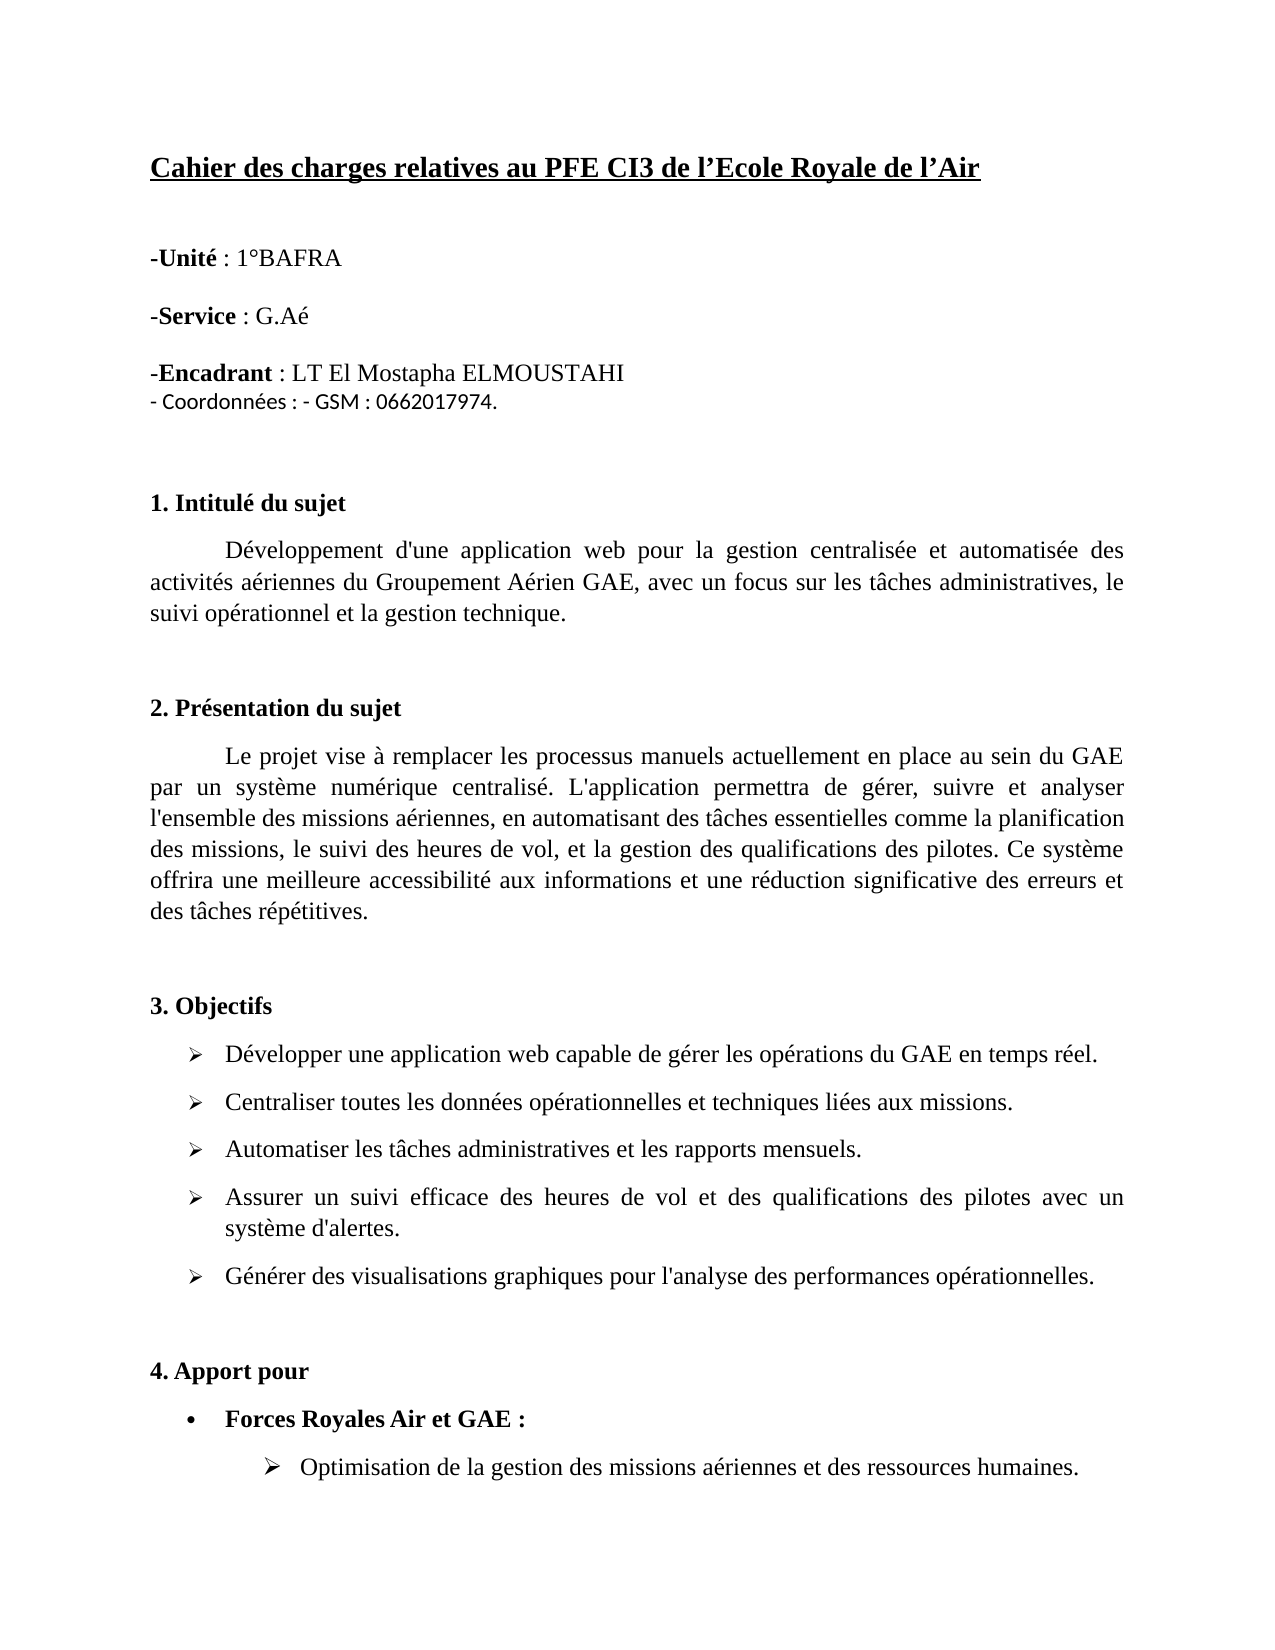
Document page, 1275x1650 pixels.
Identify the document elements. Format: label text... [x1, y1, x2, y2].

list Assurer un suivi efficace des heures de vol et des qualifications des pilotes avec un système d'alertes. [187, 1182, 1125, 1242]
text Le projet vise à remplacer les processus manuels actuellement en place au sein du GAE par un système numérique centralisé. L'application permettra de gérer, suivre et analyser l'ensemble des missions aériennes, en automatisant des tâches essentielles comme la planification des missions, le suivi des heures de vol, et la gestion des qualifications des pilotes. Ce système offrira une meilleure accessibilité aux informations et une réduction significative des erreurs et des tâches répétitives. [150, 741, 1125, 925]
list Forces Royales Air et GAE : [187, 1404, 1125, 1433]
list Optimisation de la gestion des missions aériennes et des ressources humaines. [262, 1452, 1125, 1481]
text 4. Apport pour [150, 1356, 1125, 1385]
text -Encadrant : LT El Mostapha ELMOUSTAHI [150, 358, 1125, 387]
list Centraliser toutes les données opérationnelles et techniques liées aux missions. [187, 1087, 1125, 1116]
list Développer une application web capable de gérer les opérations du GAE en temps réel. [187, 1039, 1125, 1068]
text 2. Présentation du sujet [150, 693, 1125, 722]
text Cahier des charges relatives au PFE CI3 de l’Ecole Royale de l’Air [150, 150, 1125, 183]
text -Unité : 1°BAFRA [150, 243, 1125, 272]
text -Service : G.Aé [150, 301, 1125, 330]
text Développement d'une application web pour la gestion centralisée et automatisée des activités aériennes du Groupement Aérien GAE, avec un focus sur les tâches administratives, le suivi opérationnel et la gestion technique. [150, 536, 1125, 626]
text 3. Objectifs [150, 991, 1125, 1020]
list - Coordonnées : - GSM : 0662017974. [150, 387, 1125, 415]
list Générer des visualisations graphiques pour l'analyse des performances opérationnelles. [187, 1261, 1125, 1290]
list Automatiser les tâches administratives et les rapports mensuels. [187, 1134, 1125, 1163]
text 1. Intitulé du sujet [150, 488, 1125, 517]
